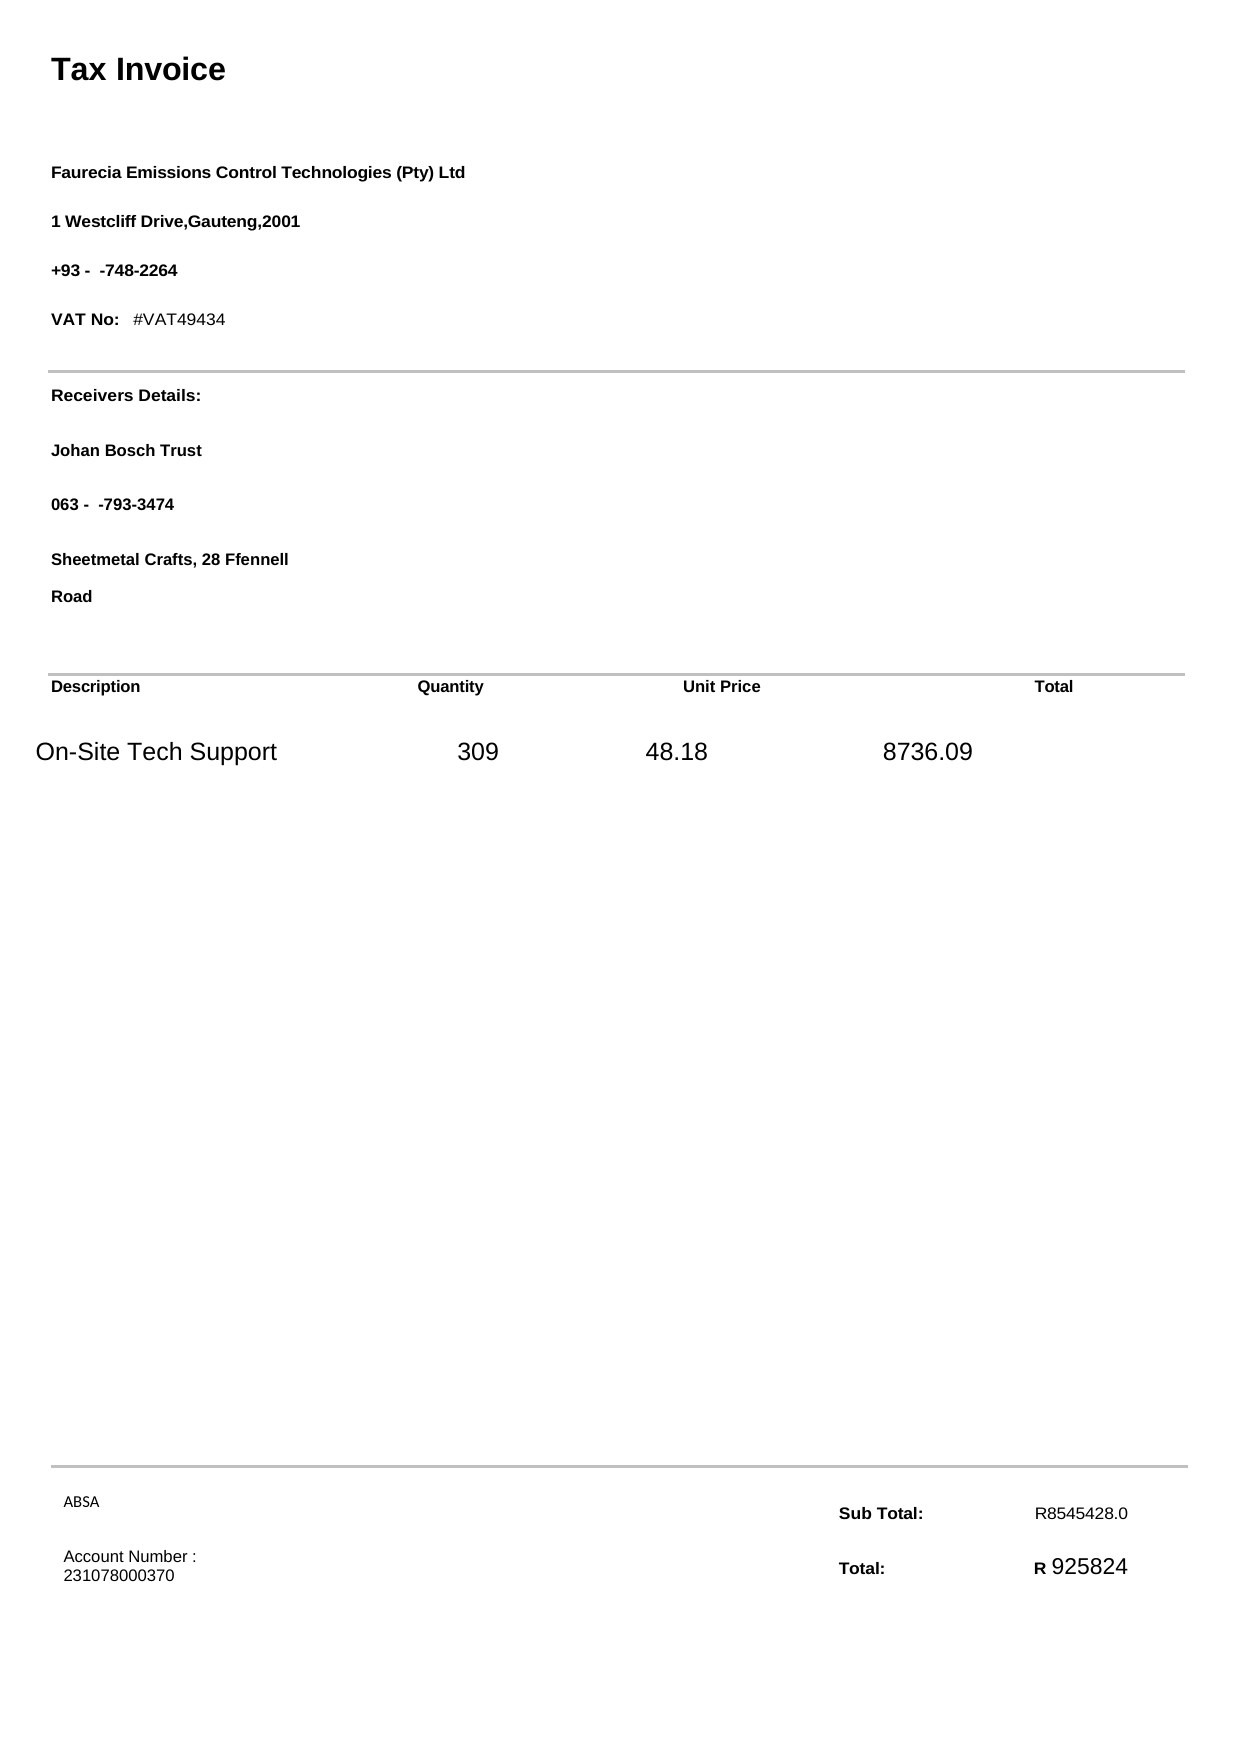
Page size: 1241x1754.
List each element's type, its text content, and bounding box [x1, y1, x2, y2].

text 1 Westcliff Drive,Gauteng,2001 [51, 182, 802, 231]
text On-Site Tech Support 309 48.18 8736.09 [35, 737, 1198, 766]
subtitle Tax Invoice [51, 50, 1198, 87]
text Sub Total: R8545428.0 [839, 1503, 1198, 1523]
subtitle Receivers Details: [51, 386, 335, 405]
subtitle Johan Bosch Trust [51, 441, 335, 460]
text Total: R 925824 [839, 1553, 1198, 1579]
text Faurecia Emissions Control Technologies (Pty) Ltd [51, 133, 802, 182]
subtitle Sheetmetal Crafts, 28 Ffennell Road [51, 549, 335, 606]
text VAT No: #VAT49434 [51, 280, 802, 329]
subtitle 063 - -793-3474 [51, 495, 335, 514]
text Account Number : 231078000370 [63, 1546, 231, 1585]
text +93 - -748-2264 [51, 231, 802, 280]
subtitle Description Quantity Unit Price Total [51, 676, 1198, 696]
text ABSA [63, 1492, 231, 1512]
